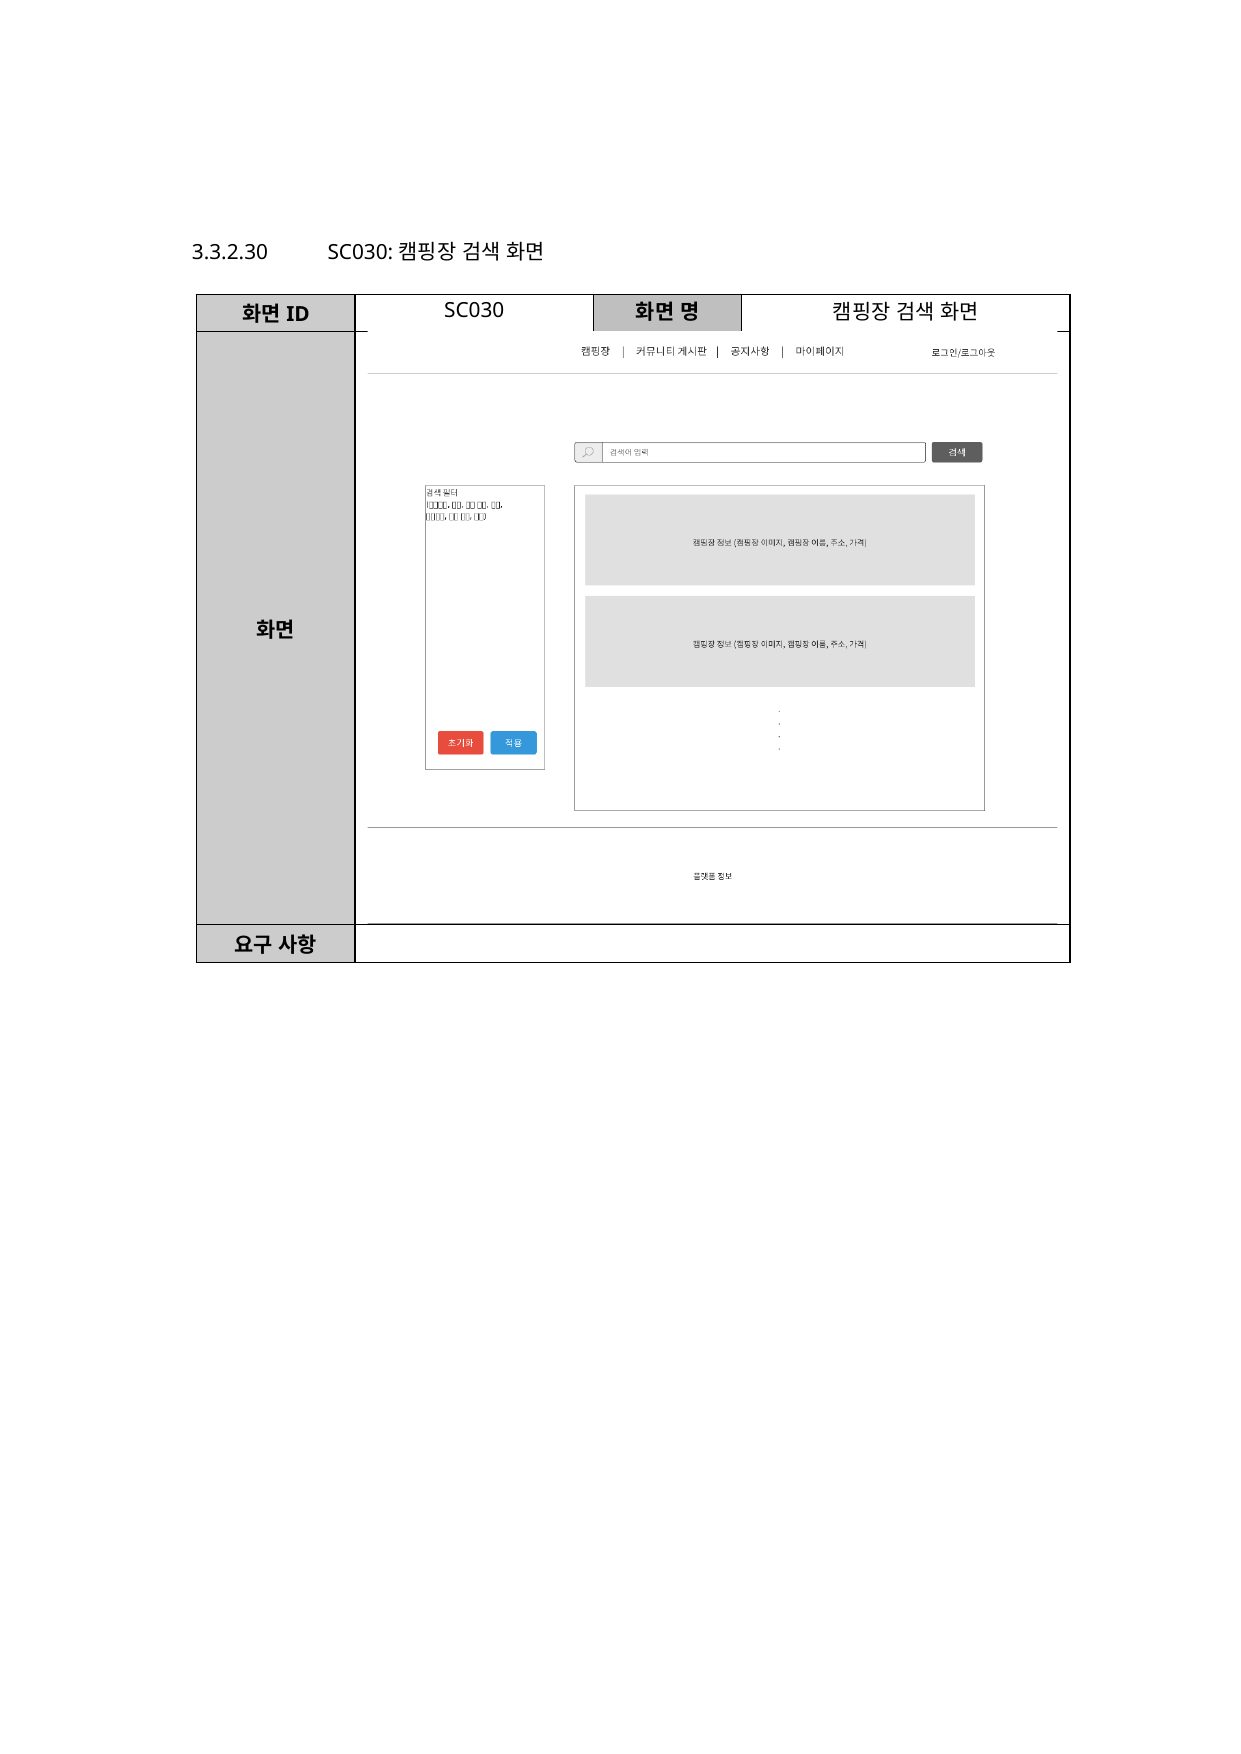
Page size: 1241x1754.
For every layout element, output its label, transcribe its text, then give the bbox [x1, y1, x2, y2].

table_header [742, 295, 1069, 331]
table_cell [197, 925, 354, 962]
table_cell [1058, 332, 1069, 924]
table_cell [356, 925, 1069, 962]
picture [367, 331, 1058, 924]
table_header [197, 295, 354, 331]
subtitle SC030: 캠핑장 검색 화면 [192, 235, 1063, 266]
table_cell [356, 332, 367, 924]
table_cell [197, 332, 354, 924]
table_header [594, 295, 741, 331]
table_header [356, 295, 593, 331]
